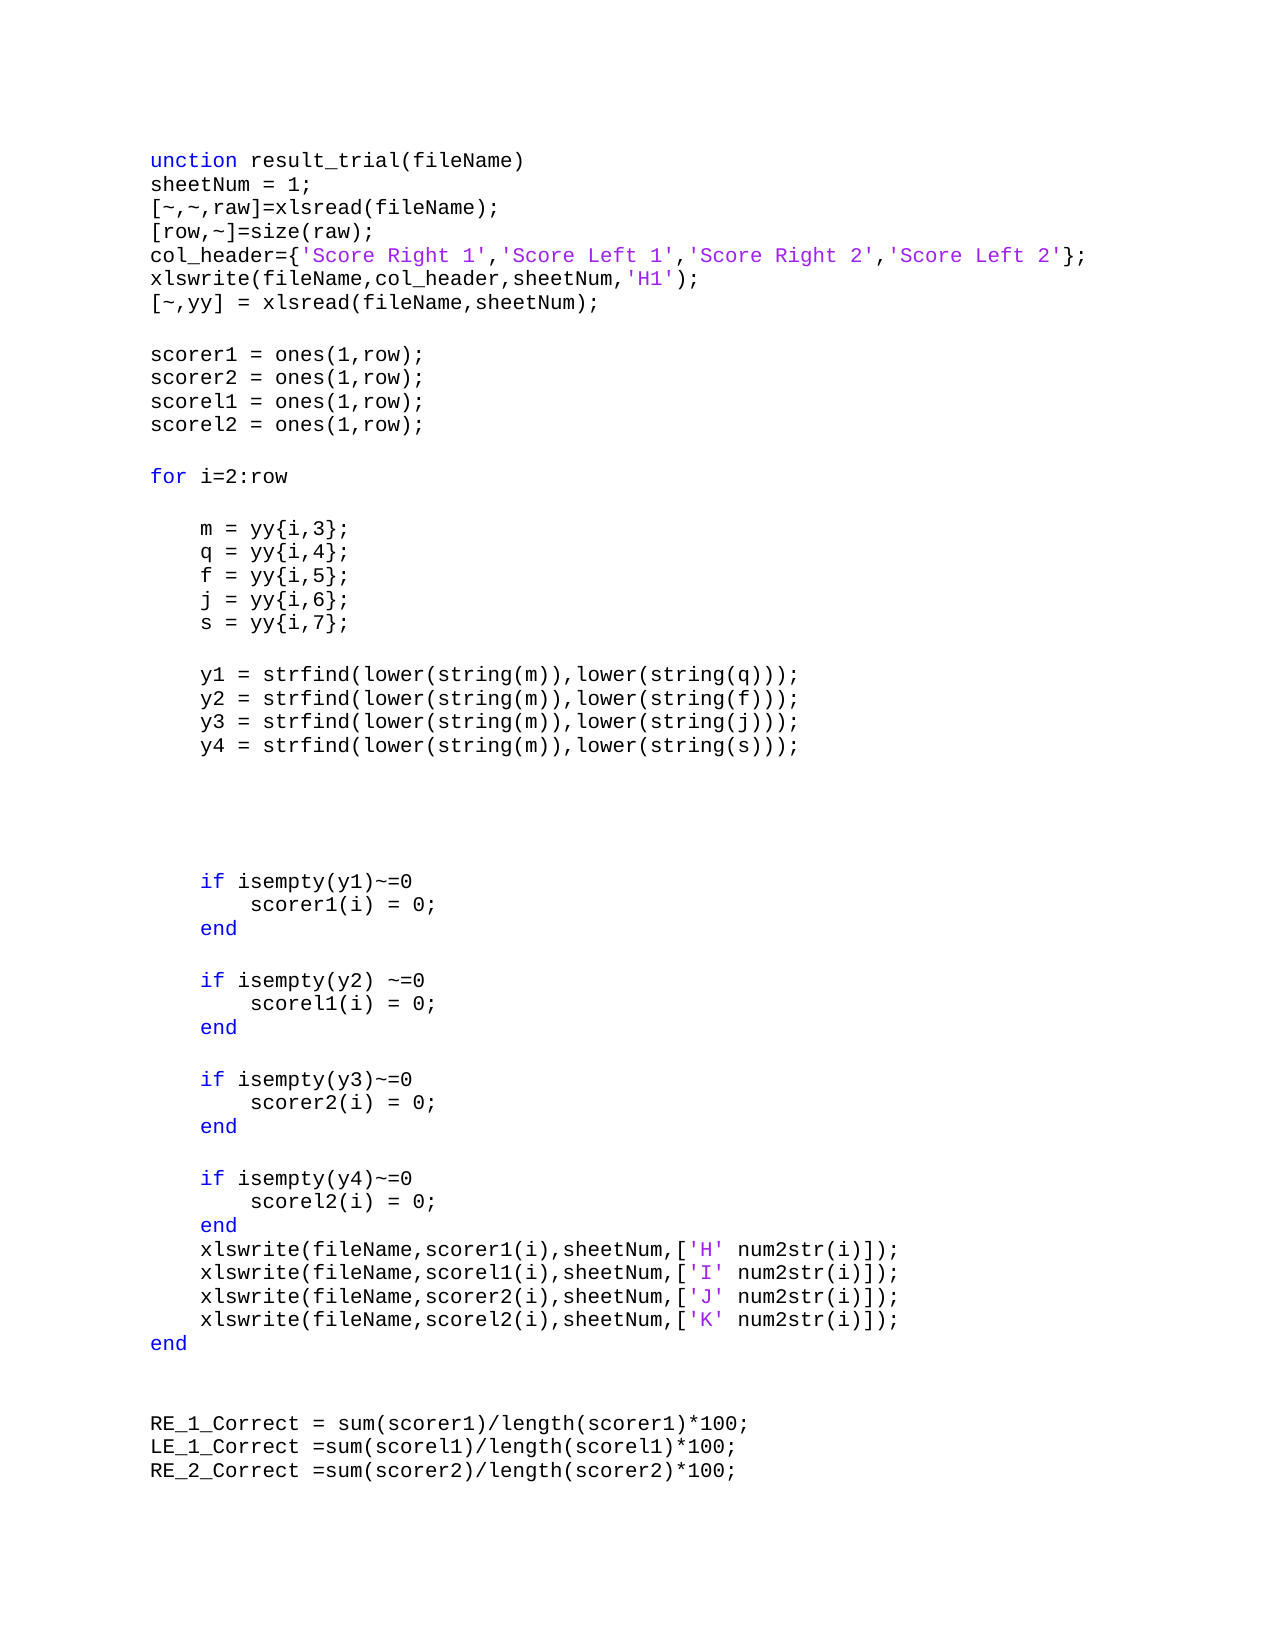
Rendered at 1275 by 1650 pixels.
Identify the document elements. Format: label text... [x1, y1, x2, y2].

text if isempty(y4)~=0 [150, 1168, 1125, 1191]
text scorel1 = ones(1,row); [150, 391, 1125, 414]
text end [150, 1017, 1125, 1041]
text end [150, 1215, 1125, 1238]
text xlswrite(fileName,scorel1(i),sheetNum,['I' num2str(i)]); [150, 1262, 1125, 1286]
text xlswrite(fileName,col_header,sheetNum,'H1'); [150, 268, 1125, 292]
text RE_2_Correct =sum(scorer2)/length(scorer2)*100; [150, 1460, 1125, 1484]
text scorer1(i) = 0; [150, 894, 1125, 918]
text xlswrite(fileName,scorel2(i),sheetNum,['K' num2str(i)]); [150, 1309, 1125, 1333]
text end [150, 918, 1125, 942]
text unction result_trial(fileName) [150, 150, 1125, 174]
text f = yy{i,5}; [150, 565, 1125, 589]
text y1 = strfind(lower(string(m)),lower(string(q))); [150, 664, 1125, 688]
text scorer1 = ones(1,row); [150, 343, 1125, 367]
text scorel2(i) = 0; [150, 1191, 1125, 1215]
text scorel1(i) = 0; [150, 993, 1125, 1017]
text col_header={'Score Right 1','Score Left 1','Score Right 2','Score Left 2'}; [150, 244, 1125, 268]
text scorer2 = ones(1,row); [150, 367, 1125, 391]
text if isempty(y1)~=0 [150, 871, 1125, 894]
text y3 = strfind(lower(string(m)),lower(string(j))); [150, 711, 1125, 735]
text xlswrite(fileName,scorer1(i),sheetNum,['H' num2str(i)]); [150, 1238, 1125, 1262]
text q = yy{i,4}; [150, 541, 1125, 565]
text if isempty(y2) ~=0 [150, 970, 1125, 993]
text scorer2(i) = 0; [150, 1092, 1125, 1116]
text xlswrite(fileName,scorer2(i),sheetNum,['J' num2str(i)]); [150, 1286, 1125, 1309]
text m = yy{i,3}; [150, 518, 1125, 541]
text scorel2 = ones(1,row); [150, 414, 1125, 438]
text LE_1_Correct =sum(scorel1)/length(scorel1)*100; [150, 1436, 1125, 1460]
text end [150, 1333, 1125, 1357]
text if isempty(y3)~=0 [150, 1069, 1125, 1092]
text [~,~,raw]=xlsread(fileName); [150, 197, 1125, 221]
text sheetNum = 1; [150, 174, 1125, 197]
text end [150, 1116, 1125, 1139]
text j = yy{i,6}; [150, 589, 1125, 612]
text y4 = strfind(lower(string(m)),lower(string(s))); [150, 735, 1125, 759]
text [row,~]=size(raw); [150, 221, 1125, 244]
text [~,yy] = xlsread(fileName,sheetNum); [150, 292, 1125, 316]
text s = yy{i,7}; [150, 612, 1125, 636]
text for i=2:row [150, 466, 1125, 490]
text y2 = strfind(lower(string(m)),lower(string(f))); [150, 688, 1125, 711]
text RE_1_Correct = sum(scorer1)/length(scorer1)*100; [150, 1413, 1125, 1436]
